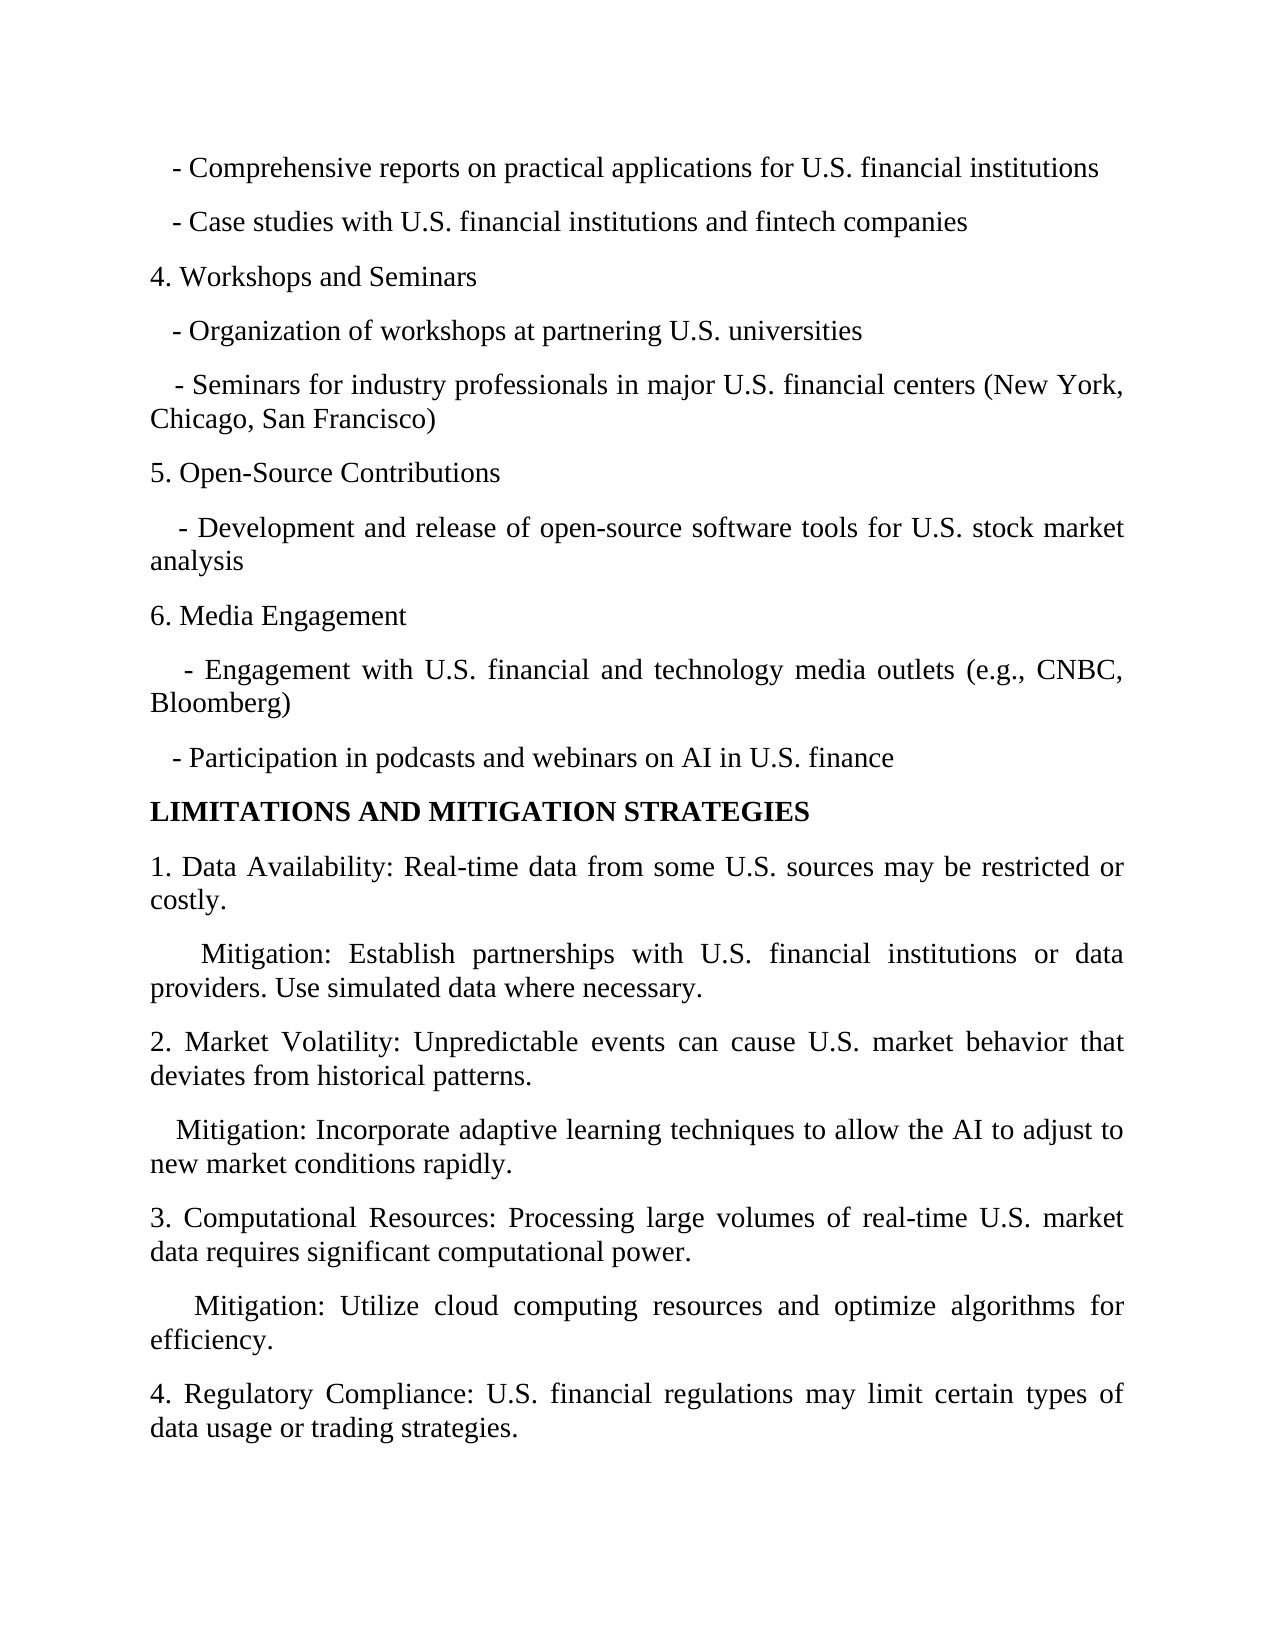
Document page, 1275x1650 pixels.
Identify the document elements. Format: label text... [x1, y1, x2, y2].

text Mitigation: Utilize cloud computing resources and optimize algorithms for efficiency. [150, 1288, 1125, 1355]
text - Organization of workshops at partnering U.S. universities [150, 313, 1125, 347]
text LIMITATIONS AND MITIGATION STRATEGIES [150, 794, 1125, 828]
text 3. Computational Resources: Processing large volumes of real-time U.S. market data requires significant computational power. [150, 1200, 1125, 1267]
text - Comprehensive reports on practical applications for U.S. financial institutions [150, 150, 1125, 183]
text - Case studies with U.S. financial institutions and fintech companies [150, 204, 1125, 238]
text Mitigation: Incorporate adaptive learning techniques to allow the AI to adjust to new market conditions rapidly. [150, 1112, 1125, 1179]
text - Seminars for industry professionals in major U.S. financial centers (New York, Chicago, San Francisco) [150, 367, 1125, 434]
text - Participation in podcasts and webinars on AI in U.S. finance [150, 740, 1125, 773]
text Mitigation: Establish partnerships with U.S. financial institutions or data providers. Use simulated data where necessary. [150, 937, 1125, 1004]
text 1. Data Availability: Real-time data from some U.S. sources may be restricted or costly. [150, 849, 1125, 916]
text - Development and release of open-source software tools for U.S. stock market analysis [150, 510, 1125, 577]
text 2. Market Volatility: Unpredictable events can cause U.S. market behavior that deviates from historical patterns. [150, 1024, 1125, 1092]
text - Engagement with U.S. financial and technology media outlets (e.g., CNBC, Bloomberg) [150, 652, 1125, 719]
text 6. Media Engagement [150, 598, 1125, 631]
text 4. Regulatory Compliance: U.S. financial regulations may limit certain types of data usage or trading strategies. [150, 1376, 1125, 1443]
text 5. Open-Source Contributions [150, 455, 1125, 489]
text 4. Workshops and Seminars [150, 259, 1125, 292]
